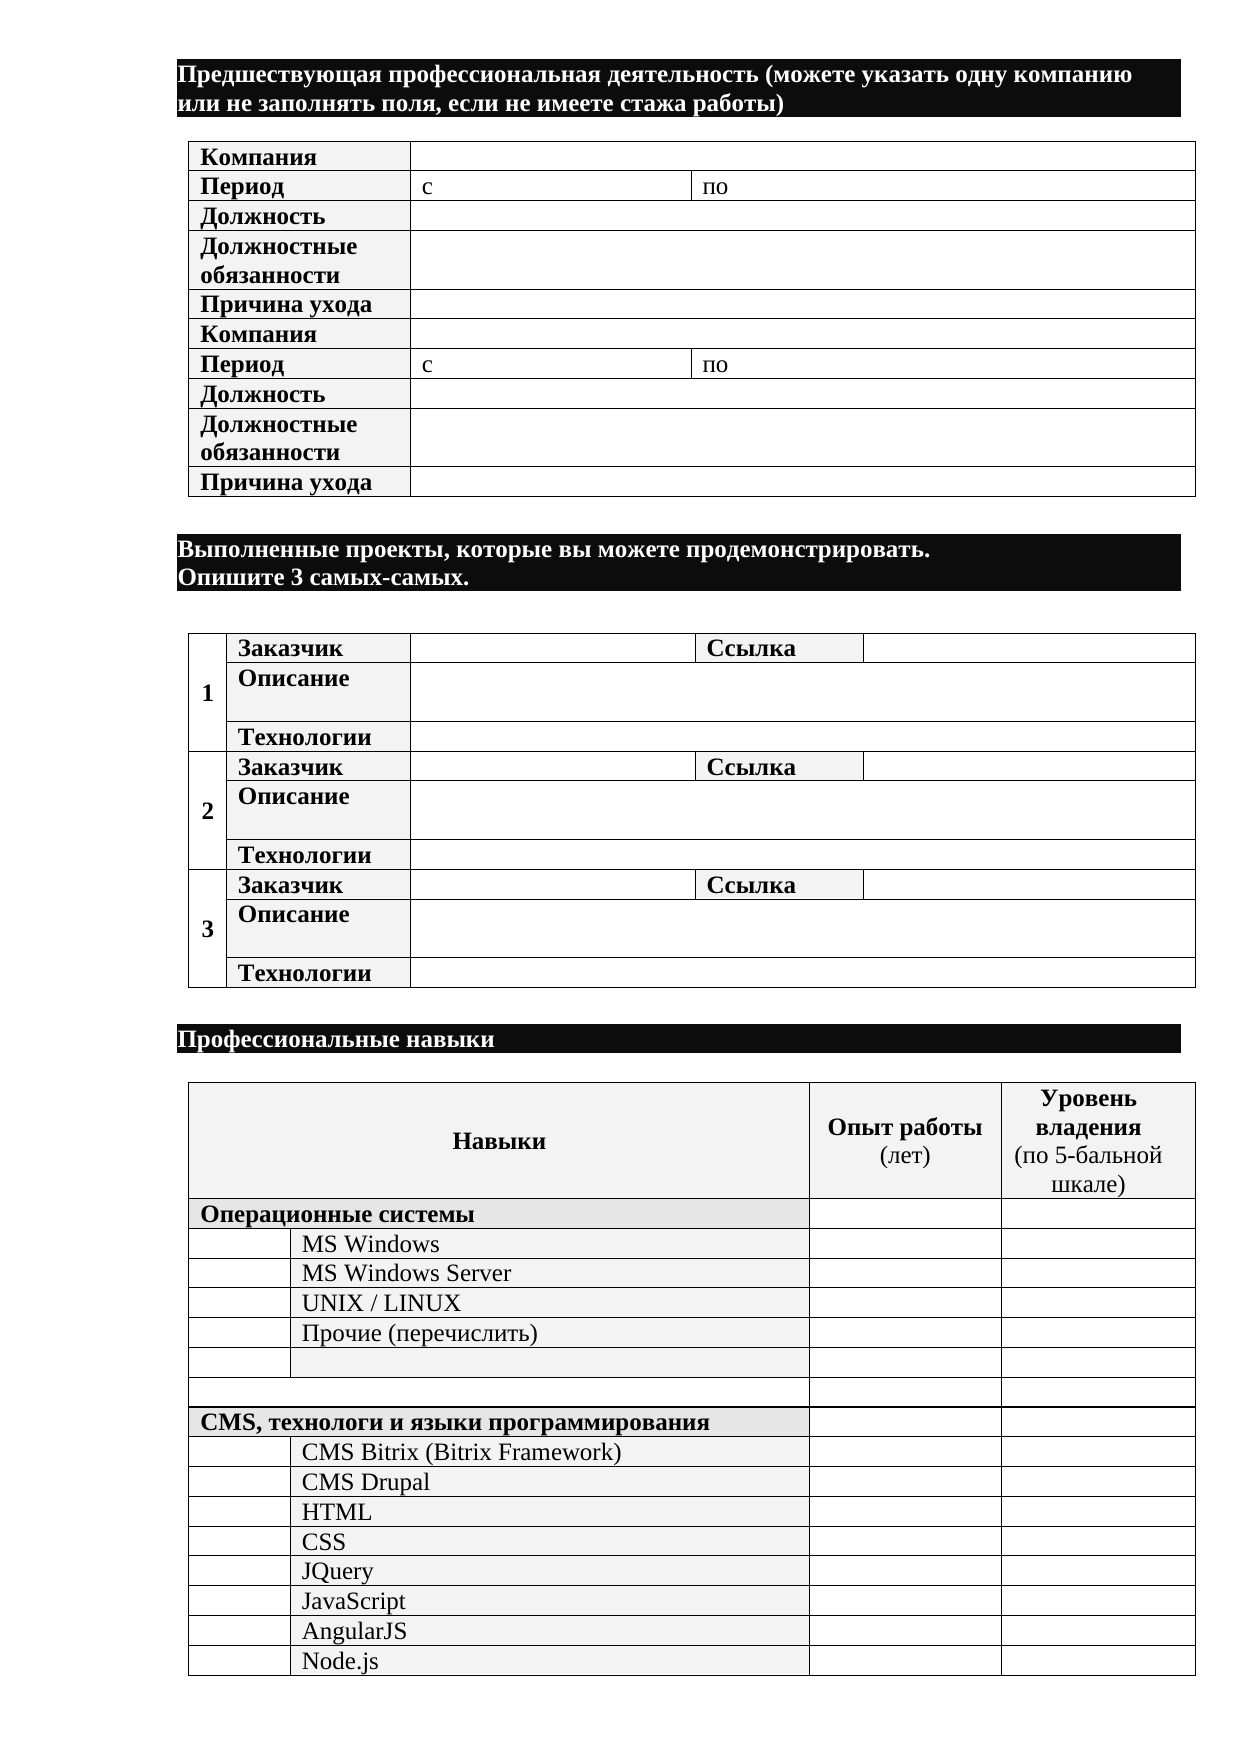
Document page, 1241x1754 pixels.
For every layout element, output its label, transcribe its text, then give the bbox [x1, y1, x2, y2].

table_cell [411, 663, 1195, 721]
table_cell [1002, 1378, 1195, 1406]
table_cell [291, 1348, 809, 1377]
table_cell [1002, 1259, 1195, 1287]
table_cell [810, 1408, 1001, 1436]
table_cell AngularJS [291, 1616, 809, 1645]
table_cell [1002, 1527, 1195, 1555]
table_header Опыт работы (лет) [810, 1083, 1001, 1198]
table_cell [1002, 1556, 1195, 1585]
table_cell Описание [227, 781, 410, 839]
table_cell [189, 1497, 290, 1526]
table_cell [411, 467, 1195, 496]
table_header [411, 142, 1195, 170]
table_cell [810, 1437, 1001, 1466]
table_cell [1002, 1467, 1195, 1496]
table_cell [189, 1288, 290, 1317]
table_cell [411, 290, 1195, 318]
table_cell [1002, 1408, 1195, 1436]
table_cell [1002, 1199, 1195, 1228]
table_cell Должность [189, 201, 410, 230]
table_header Уровень владения (по 5-бальной шкале) [1002, 1083, 1195, 1198]
table_cell [411, 231, 1195, 288]
table_cell Должностные обязанности [189, 231, 410, 288]
table_cell CSS [291, 1527, 809, 1555]
table_cell Период [189, 349, 410, 378]
table_cell Описание [227, 900, 410, 957]
table_cell HTML [291, 1497, 809, 1526]
table_cell по [692, 171, 1195, 200]
table_cell [189, 1229, 290, 1257]
table_cell Заказчик [227, 752, 410, 780]
table_header [864, 634, 1195, 662]
table_cell [411, 900, 1195, 957]
table_cell [411, 781, 1195, 839]
table_cell JQuery [291, 1556, 809, 1585]
table_cell [864, 870, 1195, 898]
table_cell [810, 1348, 1001, 1377]
table_cell [411, 958, 1195, 987]
table_cell [189, 1348, 290, 1377]
table_cell [810, 1467, 1001, 1496]
table_cell Период [189, 171, 410, 200]
table_cell Компания [189, 319, 410, 348]
table_cell CMS, технологи и языки программирования [189, 1408, 809, 1436]
table_cell [810, 1288, 1001, 1317]
table_cell Должность [189, 379, 410, 408]
table_cell [810, 1556, 1001, 1585]
table_cell MS Windows Server [291, 1259, 809, 1287]
table_cell с [411, 171, 691, 200]
table_header 1 [189, 634, 226, 751]
text Предшествующая профессиональная деятельность (можете указать одну компанию или не заполнять поля, если не имеете стажа работы) [177, 59, 1181, 117]
table_cell [1002, 1586, 1195, 1615]
table_cell Ссылка [696, 870, 863, 898]
table_cell [189, 1318, 290, 1347]
table_cell Описание [227, 663, 410, 721]
table_cell Причина ухода [189, 290, 410, 318]
table_cell [411, 840, 1195, 869]
text Выполненные проекты, которые вы можете продемонстрировать. [177, 534, 1181, 562]
table_cell CMS Bitrix (Bitrix Framework) [291, 1437, 809, 1466]
table_header [411, 634, 695, 662]
table_cell [411, 379, 1195, 408]
table_cell [810, 1646, 1001, 1674]
table_cell [864, 752, 1195, 780]
table_cell [189, 1586, 290, 1615]
table_cell [810, 1199, 1001, 1228]
table_cell [189, 1616, 290, 1645]
table_cell [810, 1229, 1001, 1257]
table_cell [189, 1259, 290, 1287]
table_cell Заказчик [227, 870, 410, 898]
table_cell [189, 1437, 290, 1466]
table_cell Ссылка [696, 752, 863, 780]
table_cell [411, 870, 695, 898]
table_cell с [411, 349, 691, 378]
table_cell [189, 1556, 290, 1585]
table_cell Операционные системы [189, 1199, 809, 1228]
table_cell [1002, 1288, 1195, 1317]
table_cell 3 [189, 870, 226, 987]
table_header Заказчик [227, 634, 410, 662]
table_cell [810, 1527, 1001, 1555]
table_cell [810, 1259, 1001, 1287]
table_cell [189, 1467, 290, 1496]
table_cell Причина ухода [189, 467, 410, 496]
table_cell [810, 1616, 1001, 1645]
table_cell [1002, 1348, 1195, 1377]
table_cell Технологии [227, 840, 410, 869]
table_cell [411, 319, 1195, 348]
table_cell Технологии [227, 958, 410, 987]
text Профессиональные навыки [177, 1024, 1181, 1053]
table_cell [1002, 1646, 1195, 1674]
table_cell [411, 752, 695, 780]
table_cell [189, 1646, 290, 1674]
table_header Ссылка [696, 634, 863, 662]
table_cell [411, 409, 1195, 466]
table_cell MS Windows [291, 1229, 809, 1257]
table_cell UNIX / LINUX [291, 1288, 809, 1317]
table_cell [1002, 1437, 1195, 1466]
table_cell [810, 1378, 1001, 1406]
table_cell [189, 1527, 290, 1555]
table_cell Node.js [291, 1646, 809, 1674]
table_header Навыки [189, 1083, 809, 1198]
table_cell [810, 1318, 1001, 1347]
table_cell [1002, 1229, 1195, 1257]
table_cell [1002, 1497, 1195, 1526]
table_cell Должностные обязанности [189, 409, 410, 466]
table_cell [810, 1586, 1001, 1615]
table_cell [810, 1497, 1001, 1526]
table_cell [1002, 1616, 1195, 1645]
table_cell [411, 201, 1195, 230]
table_cell по [692, 349, 1195, 378]
table_header Компания [189, 142, 410, 170]
table_cell 2 [189, 752, 226, 869]
table_cell [411, 722, 1195, 751]
table_cell Прочие (перечислить) [291, 1318, 809, 1347]
table_cell [189, 1378, 809, 1406]
text Опишите 3 самых-самых. [177, 562, 1181, 591]
table_cell JavaScript [291, 1586, 809, 1615]
table_cell Технологии [227, 722, 410, 751]
table_cell CMS Drupal [291, 1467, 809, 1496]
table_cell [1002, 1318, 1195, 1347]
